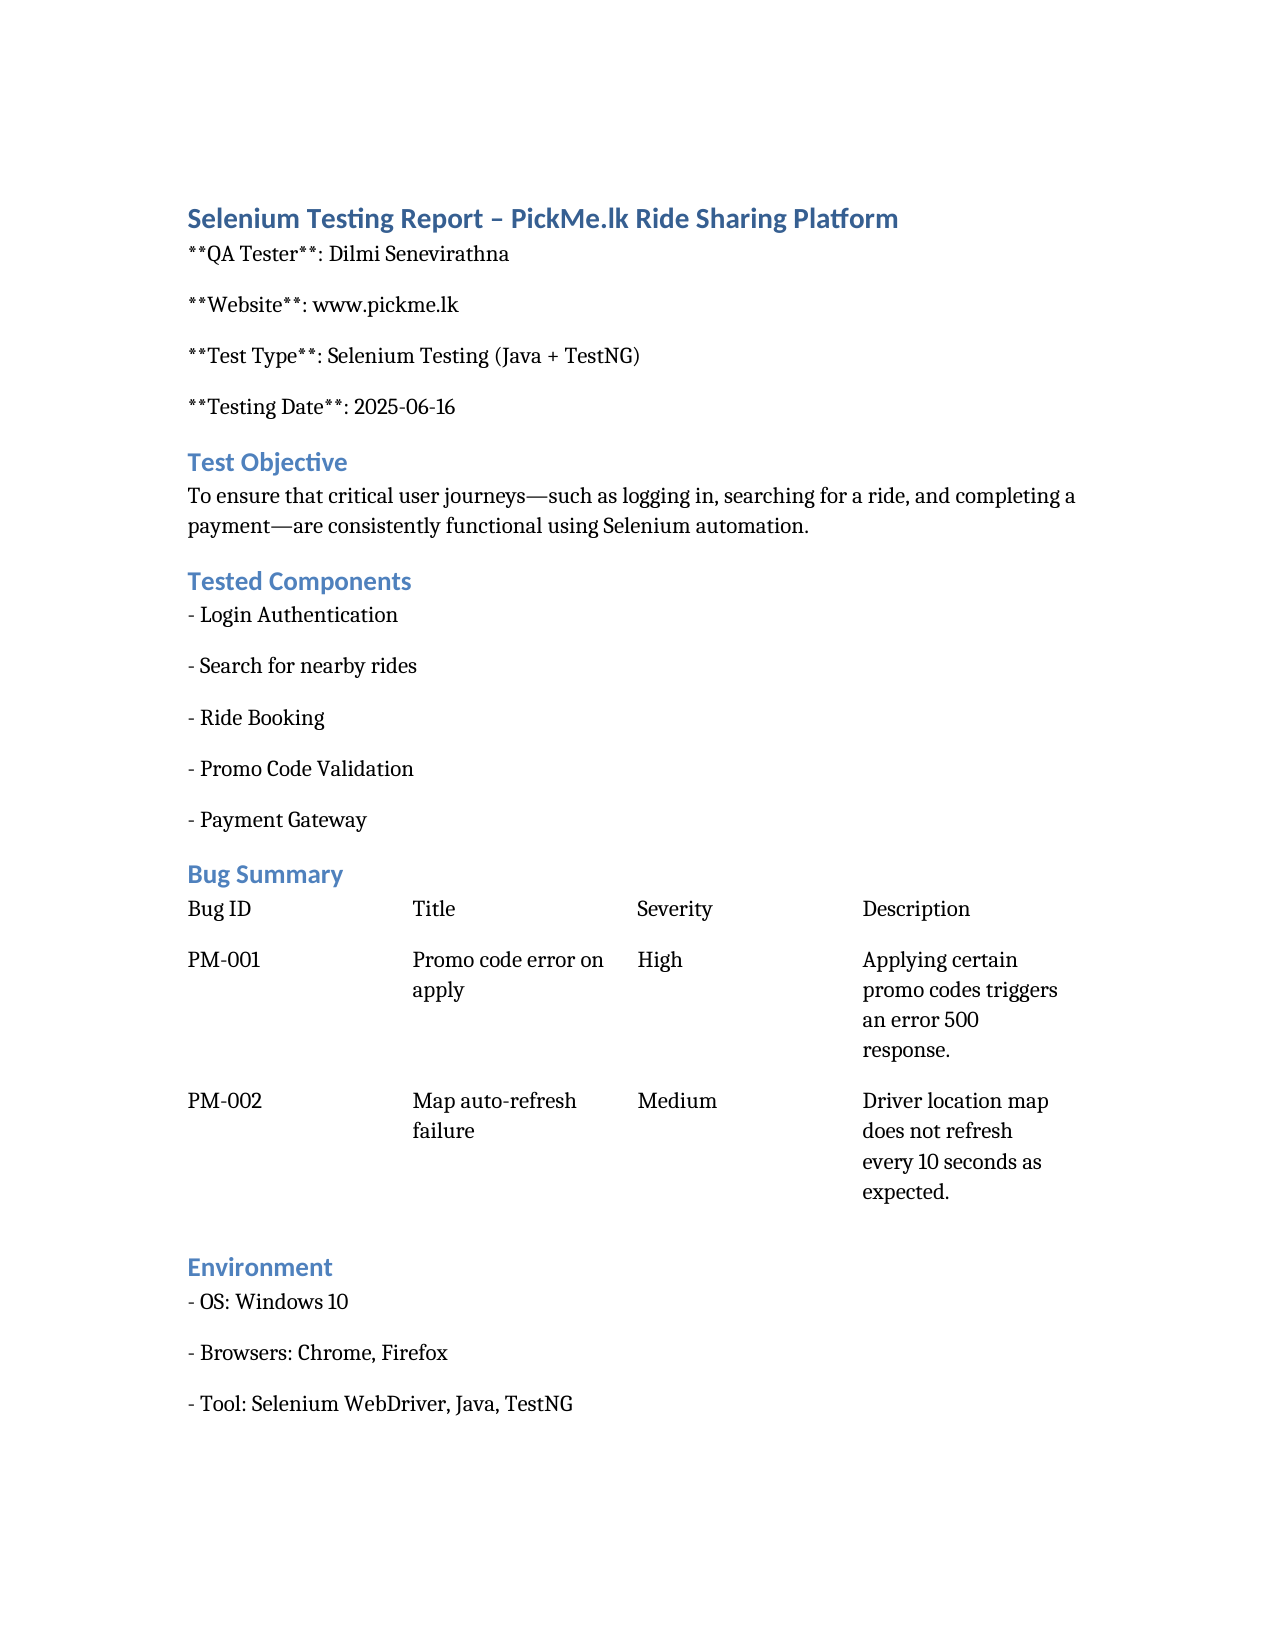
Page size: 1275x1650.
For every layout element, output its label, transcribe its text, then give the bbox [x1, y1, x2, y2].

subtitle Test Objective [187, 445, 1087, 478]
subtitle Environment [187, 1251, 1087, 1283]
table_cell High [626, 946, 851, 1088]
table_cell Map auto-refresh failure [401, 1088, 626, 1230]
text **Test Type**: Selenium Testing (Java + TestNG) [187, 343, 1087, 369]
table_cell PM-001 [176, 946, 401, 1088]
table_header Description [851, 895, 1076, 946]
text To ensure that critical user journeys—such as logging in, searching for a ride, and completing a payment—are consistently functional using Selenium automation. [187, 483, 1087, 539]
text **Testing Date**: 2025-06-16 [187, 394, 1087, 420]
text - Browsers: Chrome, Firefox [187, 1339, 1087, 1366]
text - Promo Code Validation [187, 755, 1087, 782]
text **QA Tester**: Dilmi Senevirathna [187, 241, 1087, 267]
table_header Severity [626, 895, 851, 946]
table_cell Applying certain promo codes triggers an error 500 response. [851, 946, 1076, 1088]
table_header Bug ID [176, 895, 401, 946]
text - Ride Booking [187, 704, 1087, 731]
table_cell Medium [626, 1088, 851, 1230]
subtitle Bug Summary [187, 857, 1087, 890]
subtitle Tested Components [187, 564, 1087, 597]
table_cell PM-002 [176, 1088, 401, 1230]
table_cell Promo code error on apply [401, 946, 626, 1088]
text - Login Authentication [187, 602, 1087, 628]
text - Search for nearby rides [187, 653, 1087, 679]
text - OS: Windows 10 [187, 1288, 1087, 1315]
text **Website**: www.pickme.lk [187, 292, 1087, 318]
text - Payment Gateway [187, 806, 1087, 833]
table_cell Driver location map does not refresh every 10 seconds as expected. [851, 1088, 1076, 1230]
subtitle Selenium Testing Report – PickMe.lk Ride Sharing Platform [187, 200, 1087, 236]
text - Tool: Selenium WebDriver, Java, TestNG [187, 1391, 1087, 1417]
table_header Title [401, 895, 626, 946]
